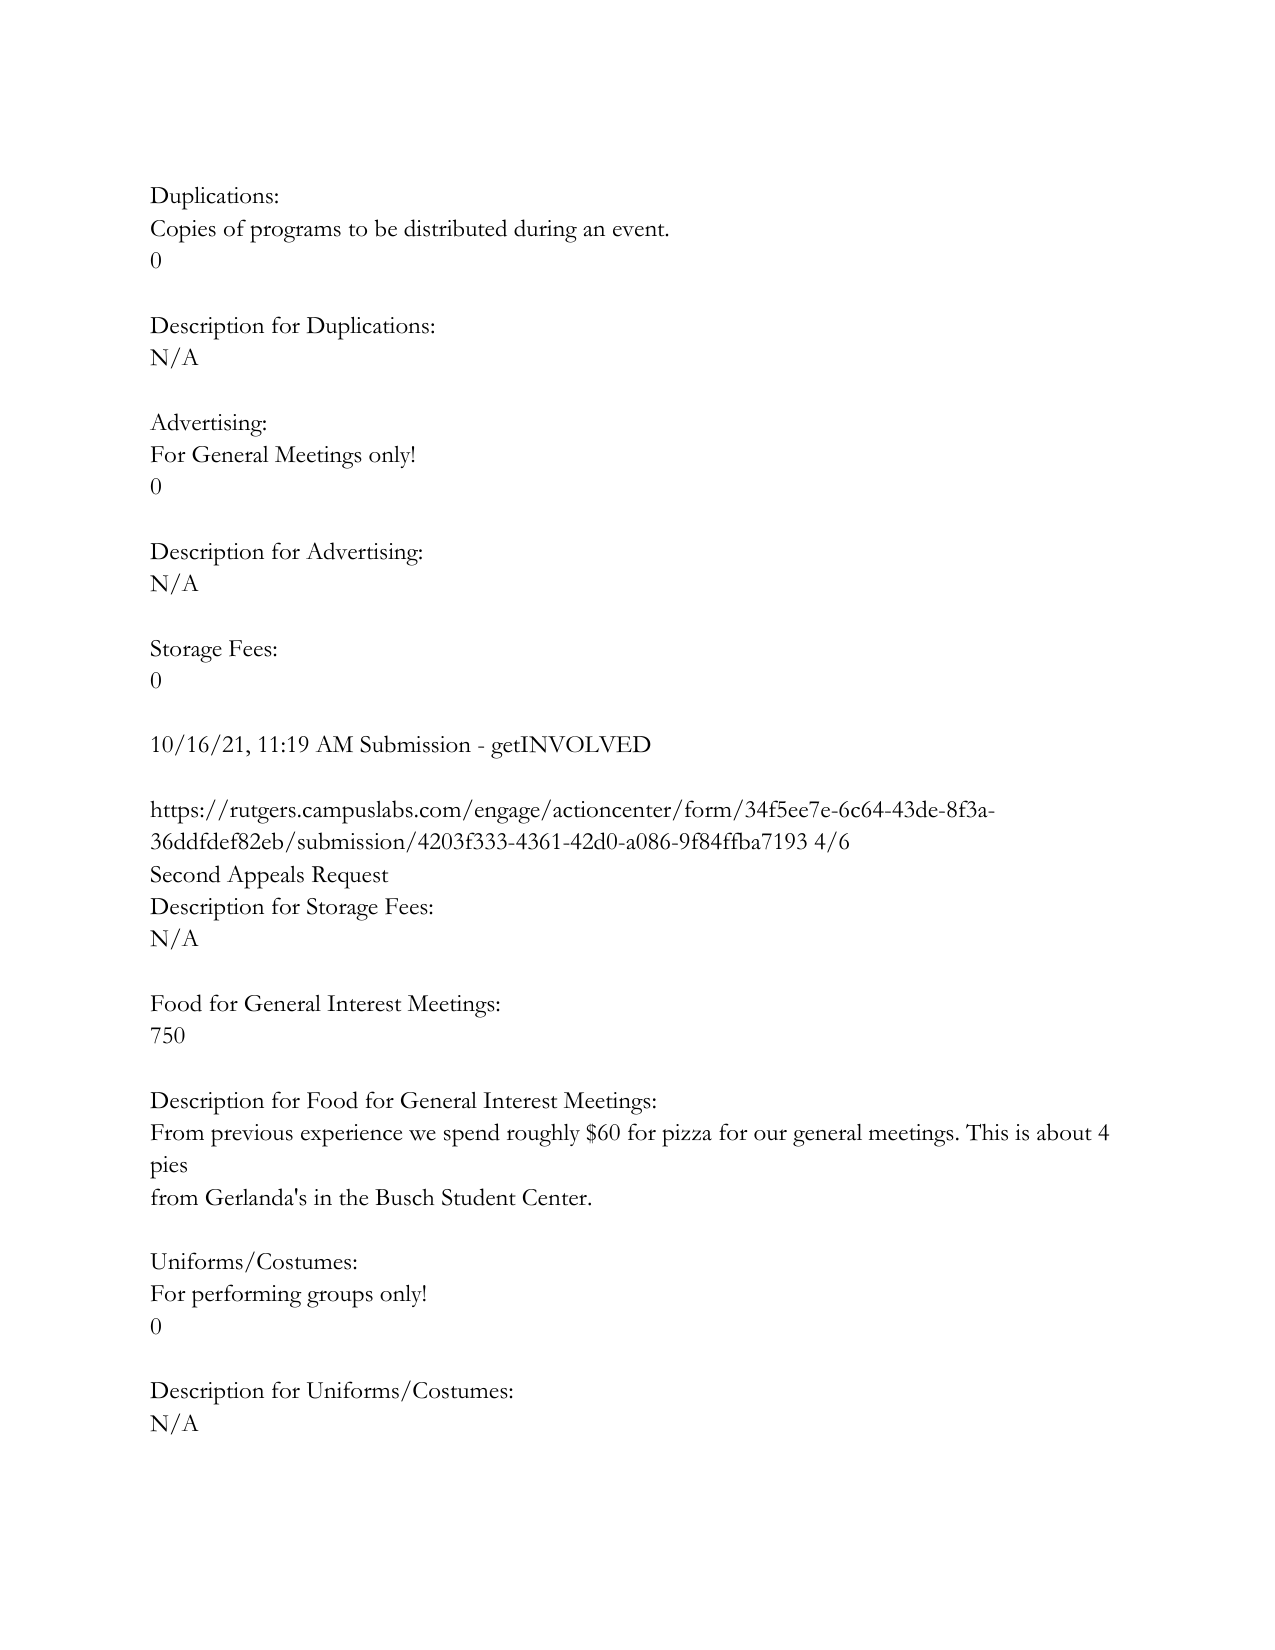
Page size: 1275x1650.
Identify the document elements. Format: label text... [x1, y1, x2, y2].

text From previous experience we spend roughly $60 for pizza for our general meetings. This is about 4 pies [150, 1119, 1125, 1179]
text 10/16/21, 11:19 AM Submission - getINVOLVED [150, 731, 1125, 759]
text Duplications: [150, 182, 1125, 210]
text 0 [150, 667, 1125, 695]
text For performing groups only! [150, 1280, 1125, 1308]
text 0 [150, 473, 1125, 501]
text 0 [150, 247, 1125, 275]
text N/A [150, 925, 1125, 953]
text Description for Duplications: [150, 311, 1125, 339]
text N/A [150, 1409, 1125, 1437]
text Food for General Interest Meetings: [150, 989, 1125, 1018]
text Description for Storage Fees: [150, 893, 1125, 921]
text For General Meetings only! [150, 441, 1125, 469]
text Storage Fees: [150, 634, 1125, 662]
text N/A [150, 344, 1125, 372]
text https://rutgers.campuslabs.com/engage/actioncenter/form/34f5ee7e-6c64-43de-8f3a-36ddfdef82eb/submission/4203f333-4361-42d0-a086-9f84ffba7193 4/6 [150, 796, 1125, 856]
text Description for Food for General Interest Meetings: [150, 1086, 1125, 1114]
text N/A [150, 570, 1125, 598]
text Advertising: [150, 408, 1125, 436]
text Uniforms/Costumes: [150, 1248, 1125, 1276]
text Second Appeals Request [150, 860, 1125, 888]
text 750 [150, 1022, 1125, 1050]
text 0 [150, 1312, 1125, 1341]
text Description for Advertising: [150, 537, 1125, 566]
text Description for Uniforms/Costumes: [150, 1377, 1125, 1405]
text from Gerlanda's in the Busch Student Center. [150, 1183, 1125, 1211]
text Copies of programs to be distributed during an event. [150, 214, 1125, 243]
